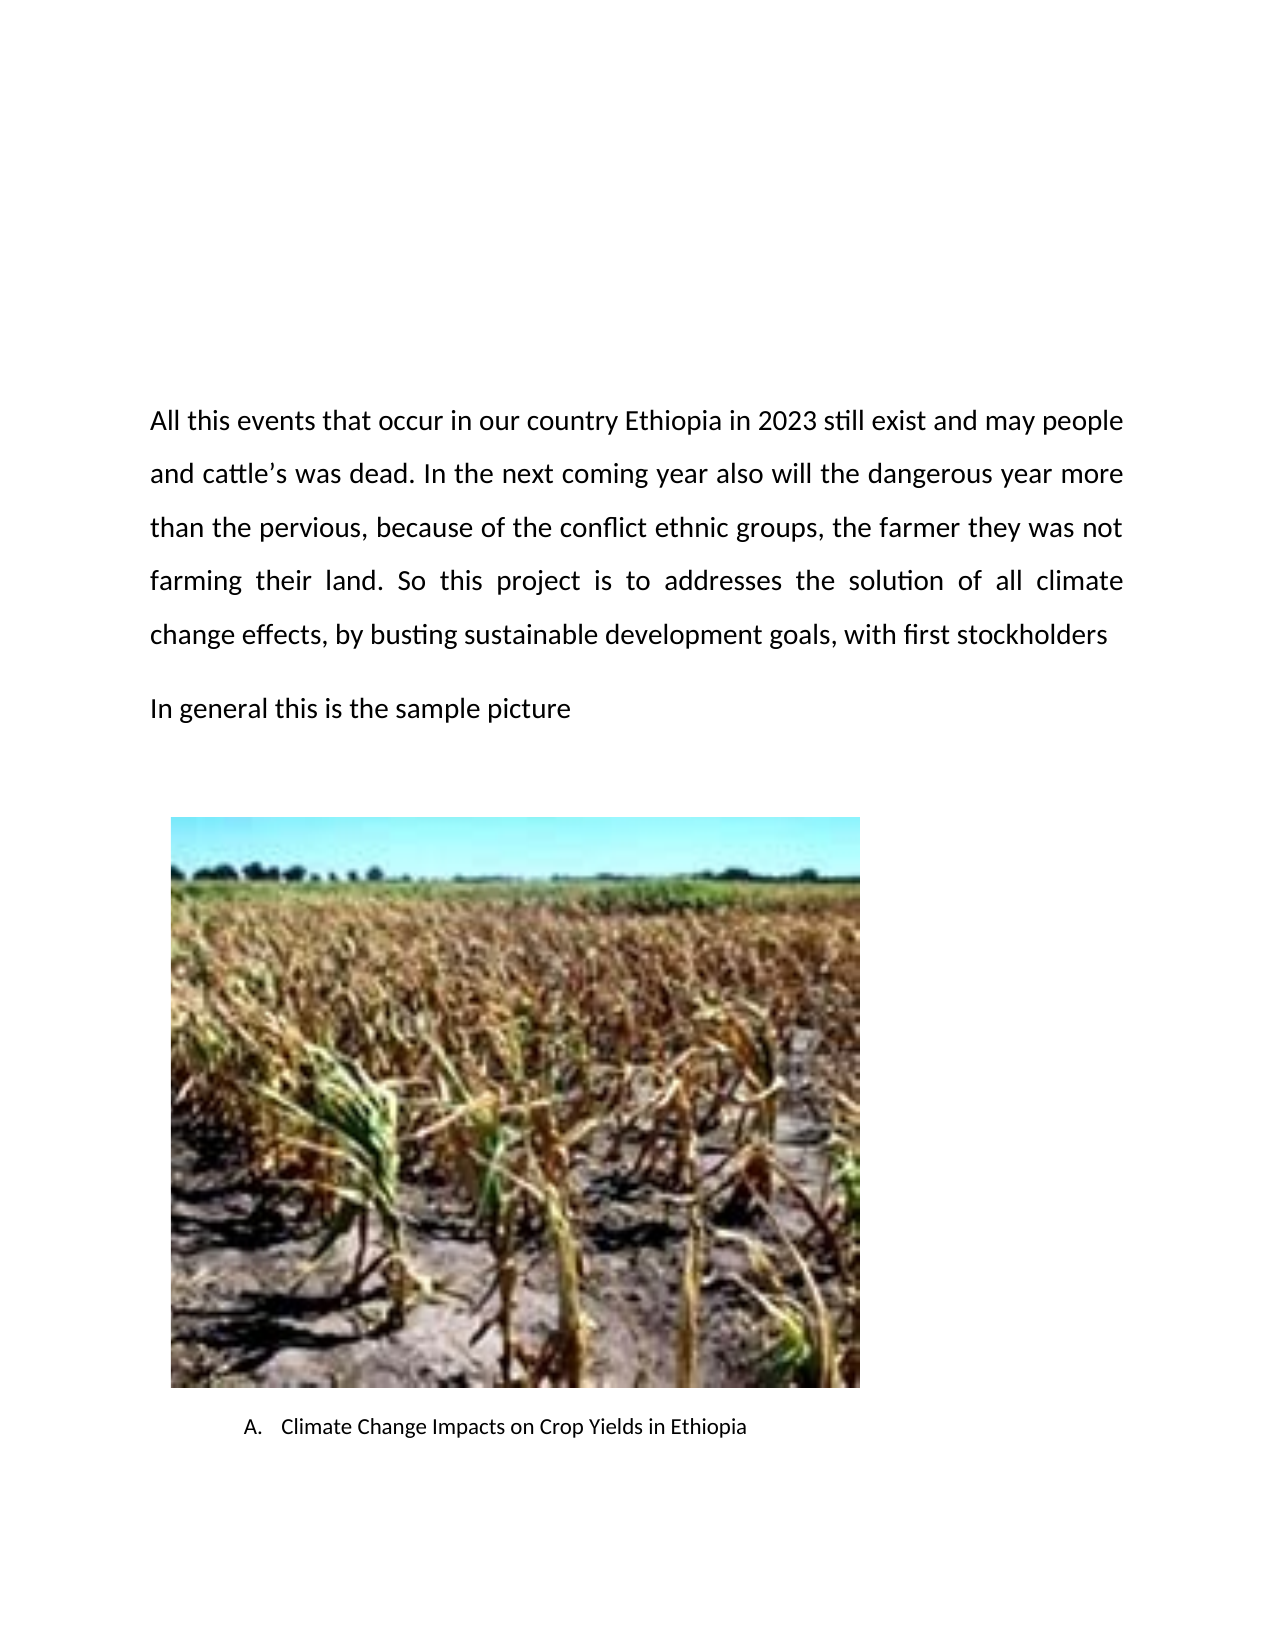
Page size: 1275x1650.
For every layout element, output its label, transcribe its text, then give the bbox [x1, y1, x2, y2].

text All this events that occur in our country Ethiopia in 2023 still exist and may people and cattle’s was dead. In the next coming year also will the dangerous year more than the pervious, because of the conflict ethnic groups, the farmer they was not farming their land. So this project is to addresses the solution of all climate change effects, by busting sustainable development goals, with first stockholders [150, 402, 1125, 652]
text In general this is the sample picture [150, 690, 1125, 726]
picture [170, 817, 860, 1388]
list Climate Change Impacts on Crop Yields in Ethiopia [244, 1412, 1125, 1441]
